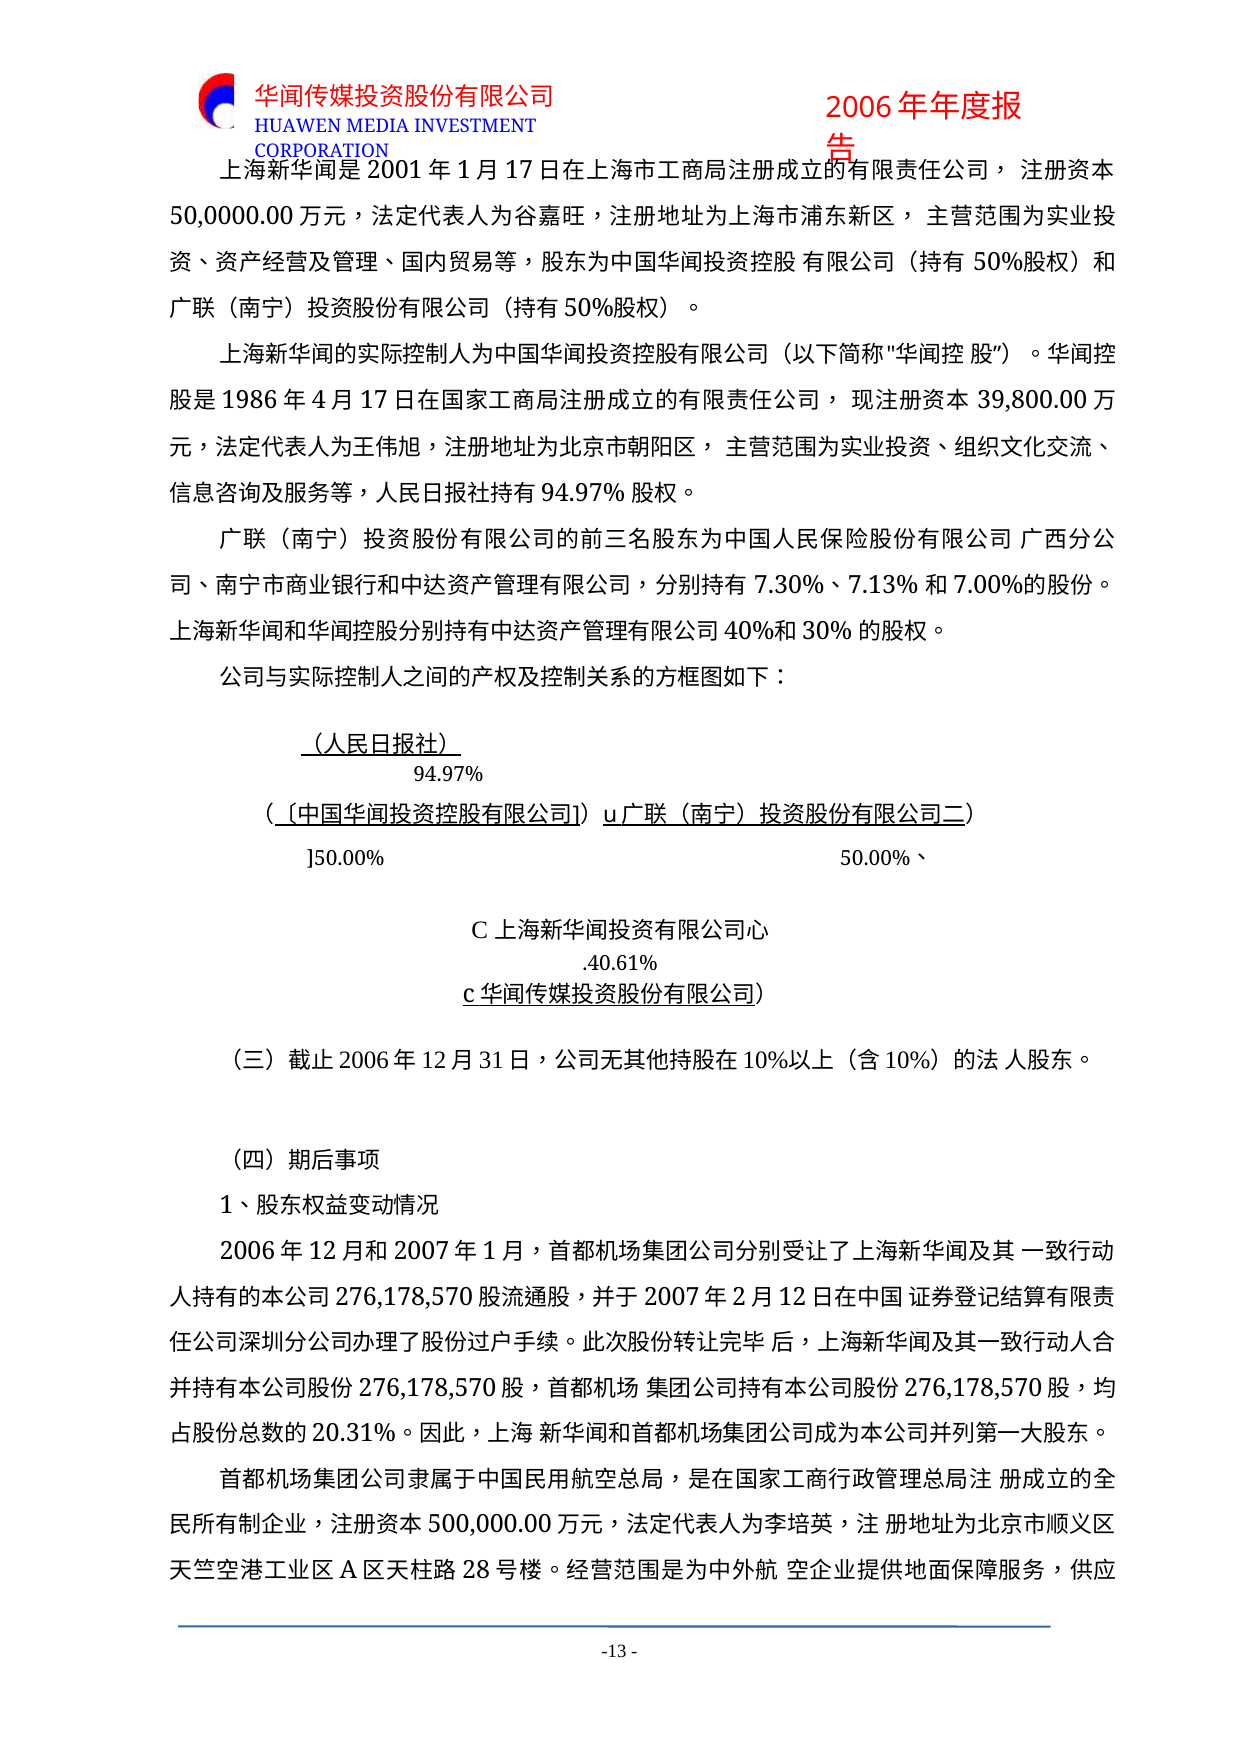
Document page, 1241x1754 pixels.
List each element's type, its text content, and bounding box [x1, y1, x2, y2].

text （人民日报社） [301, 728, 1116, 759]
text 2006年12月和2007年1月，首都机场集团公司分别受让了上海新华闻及其 一致行动人持有的本公司276,178,570股流通股，并于2007年2月12日在中国 证券登记结算有限责任公司深圳分公司办理了股份过户手续。此次股份转让完毕 后，上海新华闻及其一致行动人合并持有本公司股份276,178,570股，首都机场 集团公司持有本公司股份276,178,570股，均占股份总数的20.31%。因此，上海 新华闻和首都机场集团公司成为本公司并列第一大股东。 [169, 1223, 1116, 1451]
text 94.97% [413, 759, 1116, 787]
text （四）期后事项 [123, 1132, 1116, 1177]
text 公司与实际控制人之间的产权及控制关系的方框图如下： [123, 648, 1116, 694]
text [169, 1451, 1116, 1587]
picture [198, 73, 235, 129]
text 1、股东权益变动情况 [123, 1177, 1116, 1223]
text .40.61% [123, 948, 1116, 976]
text 广联（南宁）投资股份有限公司的前三名股东为中国人民保险股份有限公司 广西分公司、南宁市商业银行和中达资产管理有限公司，分别持有7.30%、7.13% 和7.00%的股份。上海新华闻和华闻控股分别持有中达资产管理有限公司40%和30% 的股权。 [169, 510, 1116, 648]
text （〔中国华闻投资控股有限公司]）u广联（南宁）投资股份有限公司二） ]50.00% 50.00%、 [123, 787, 1116, 874]
text 上海新华闻的实际控制人为中国华闻投资控股有限公司（以下简称"华闻控 股”）。华闻控股是1986年4月17日在国家工商局注册成立的有限责任公司， 现注册资本39,800.00万元，法定代表人为王伟旭，注册地址为北京市朝阳区， 主营范围为实业投资、组织文化交流、信息咨询及服务等，人民日报社持有94.97% 股权。 [169, 326, 1116, 510]
text c华闻传媒投资股份有限公司） [123, 976, 1116, 1010]
text C 上海新华闻投资有限公司心 [123, 902, 1116, 948]
text 上海新华闻是2001年1月17日在上海市工商局注册成立的有限责任公司， 注册资本50,0000.00万元，法定代表人为谷嘉旺，注册地址为上海市浦东新区， 主营范围为实业投资、资产经营及管理、国内贸易等，股东为中国华闻投资控股 有限公司（持有50%股权）和广联（南宁）投资股份有限公司（持有50%股权）。 [169, 141, 1116, 326]
text （三）截止2006年12月31日，公司无其他持股在10%以上（含10%）的法 人股东。 [169, 1029, 1116, 1078]
